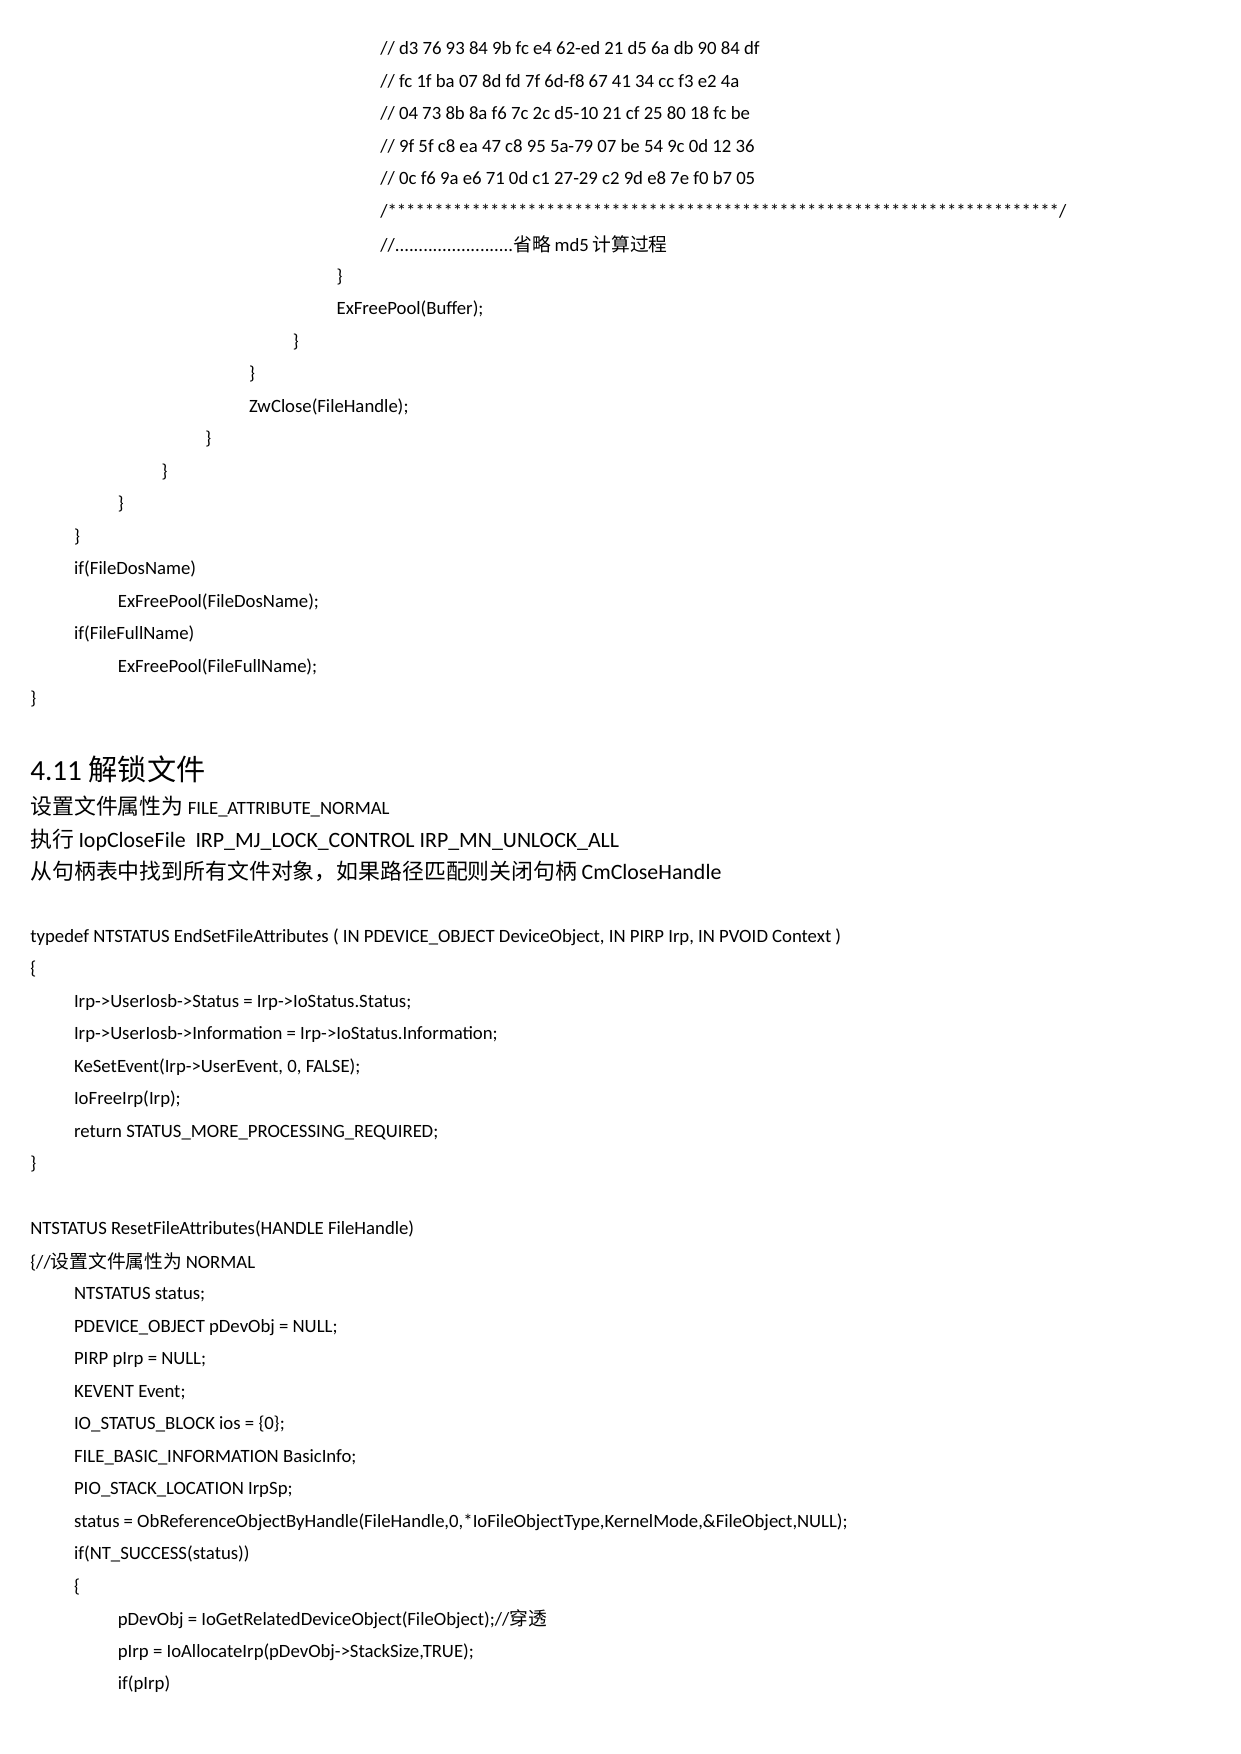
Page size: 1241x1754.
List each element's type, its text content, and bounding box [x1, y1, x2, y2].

text } [30, 357, 1210, 389]
text } [30, 682, 1210, 714]
text {//设置文件属性为NORMAL [30, 1244, 1210, 1276]
text KeSetEvent(Irp->UserEvent, 0, FALSE); [30, 1049, 1210, 1081]
text Irp->UserIosb->Information = Irp->IoStatus.Information; [30, 1016, 1210, 1049]
text ZwClose(FileHandle); [30, 389, 1210, 422]
text { [30, 951, 1210, 984]
text if(NT_SUCCESS(status)) [30, 1536, 1210, 1569]
text KEVENT Event; [30, 1374, 1210, 1406]
text if(FileDosName) [30, 552, 1210, 584]
text ExFreePool(FileDosName); [30, 584, 1210, 617]
text PIRP pIrp = NULL; [30, 1341, 1210, 1374]
text IoFreeIrp(Irp); [30, 1081, 1210, 1114]
text ExFreePool(Buffer); [30, 292, 1210, 324]
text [30, 194, 1210, 227]
text // fc 1f ba 07 8d fd 7f 6d-f8 67 41 34 cc f3 e2 4a [30, 64, 1210, 97]
text { [30, 1569, 1210, 1601]
text PDEVICE_OBJECT pDevObj = NULL; [30, 1309, 1210, 1341]
text Irp->UserIosb->Status = Irp->IoStatus.Status; [30, 984, 1210, 1016]
text } [30, 487, 1210, 519]
text } [30, 259, 1210, 292]
text } [30, 1146, 1210, 1179]
text PIO_STACK_LOCATION IrpSp; [30, 1471, 1210, 1504]
text if(FileFullName) [30, 617, 1210, 649]
text 从句柄表中找到所有文件对象，如果路径匹配则关闭句柄CmCloseHandle [30, 854, 1210, 886]
text FILE_BASIC_INFORMATION BasicInfo; [30, 1439, 1210, 1471]
text typedef NTSTATUS EndSetFileAttributes ( IN PDEVICE_OBJECT DeviceObject, IN PIRP Irp, IN PVOID Context ) [30, 919, 1210, 951]
text if(pIrp) [30, 1666, 1210, 1699]
text NTSTATUS ResetFileAttributes(HANDLE FileHandle) [30, 1211, 1210, 1244]
text // 9f 5f c8 ea 47 c8 95 5a-79 07 be 54 9c 0d 12 36 [30, 129, 1210, 162]
text } [30, 519, 1210, 552]
text } [30, 324, 1210, 357]
text return STATUS_MORE_PROCESSING_REQUIRED; [30, 1114, 1210, 1146]
text ExFreePool(FileFullName); [30, 649, 1210, 682]
text 设置文件属性为FILE_ATTRIBUTE_NORMAL [30, 789, 1210, 821]
text } [30, 454, 1210, 487]
text // 0c f6 9a e6 71 0d c1 27-29 c2 9d e8 7e f0 b7 05 [30, 162, 1210, 194]
subtitle 4.11 解锁文件 [30, 747, 1210, 789]
text pIrp = IoAllocateIrp(pDevObj->StackSize,TRUE); [30, 1634, 1210, 1666]
text // d3 76 93 84 9b fc e4 62-ed 21 d5 6a db 90 84 df [30, 32, 1210, 64]
text // 04 73 8b 8a f6 7c 2c d5-10 21 cf 25 80 18 fc be [30, 97, 1210, 129]
text status = ObReferenceObjectByHandle(FileHandle,0,*IoFileObjectType,KernelMode,&FileObject,NULL); [30, 1504, 1210, 1536]
text 执行IopCloseFile IRP_MJ_LOCK_CONTROL IRP_MN_UNLOCK_ALL [30, 821, 1210, 854]
text pDevObj = IoGetRelatedDeviceObject(FileObject);//穿透 [30, 1601, 1210, 1634]
text IO_STATUS_BLOCK ios = {0}; [30, 1406, 1210, 1439]
text } [30, 422, 1210, 454]
text NTSTATUS status; [30, 1276, 1210, 1309]
text //.........................省略md5计算过程 [30, 227, 1210, 259]
